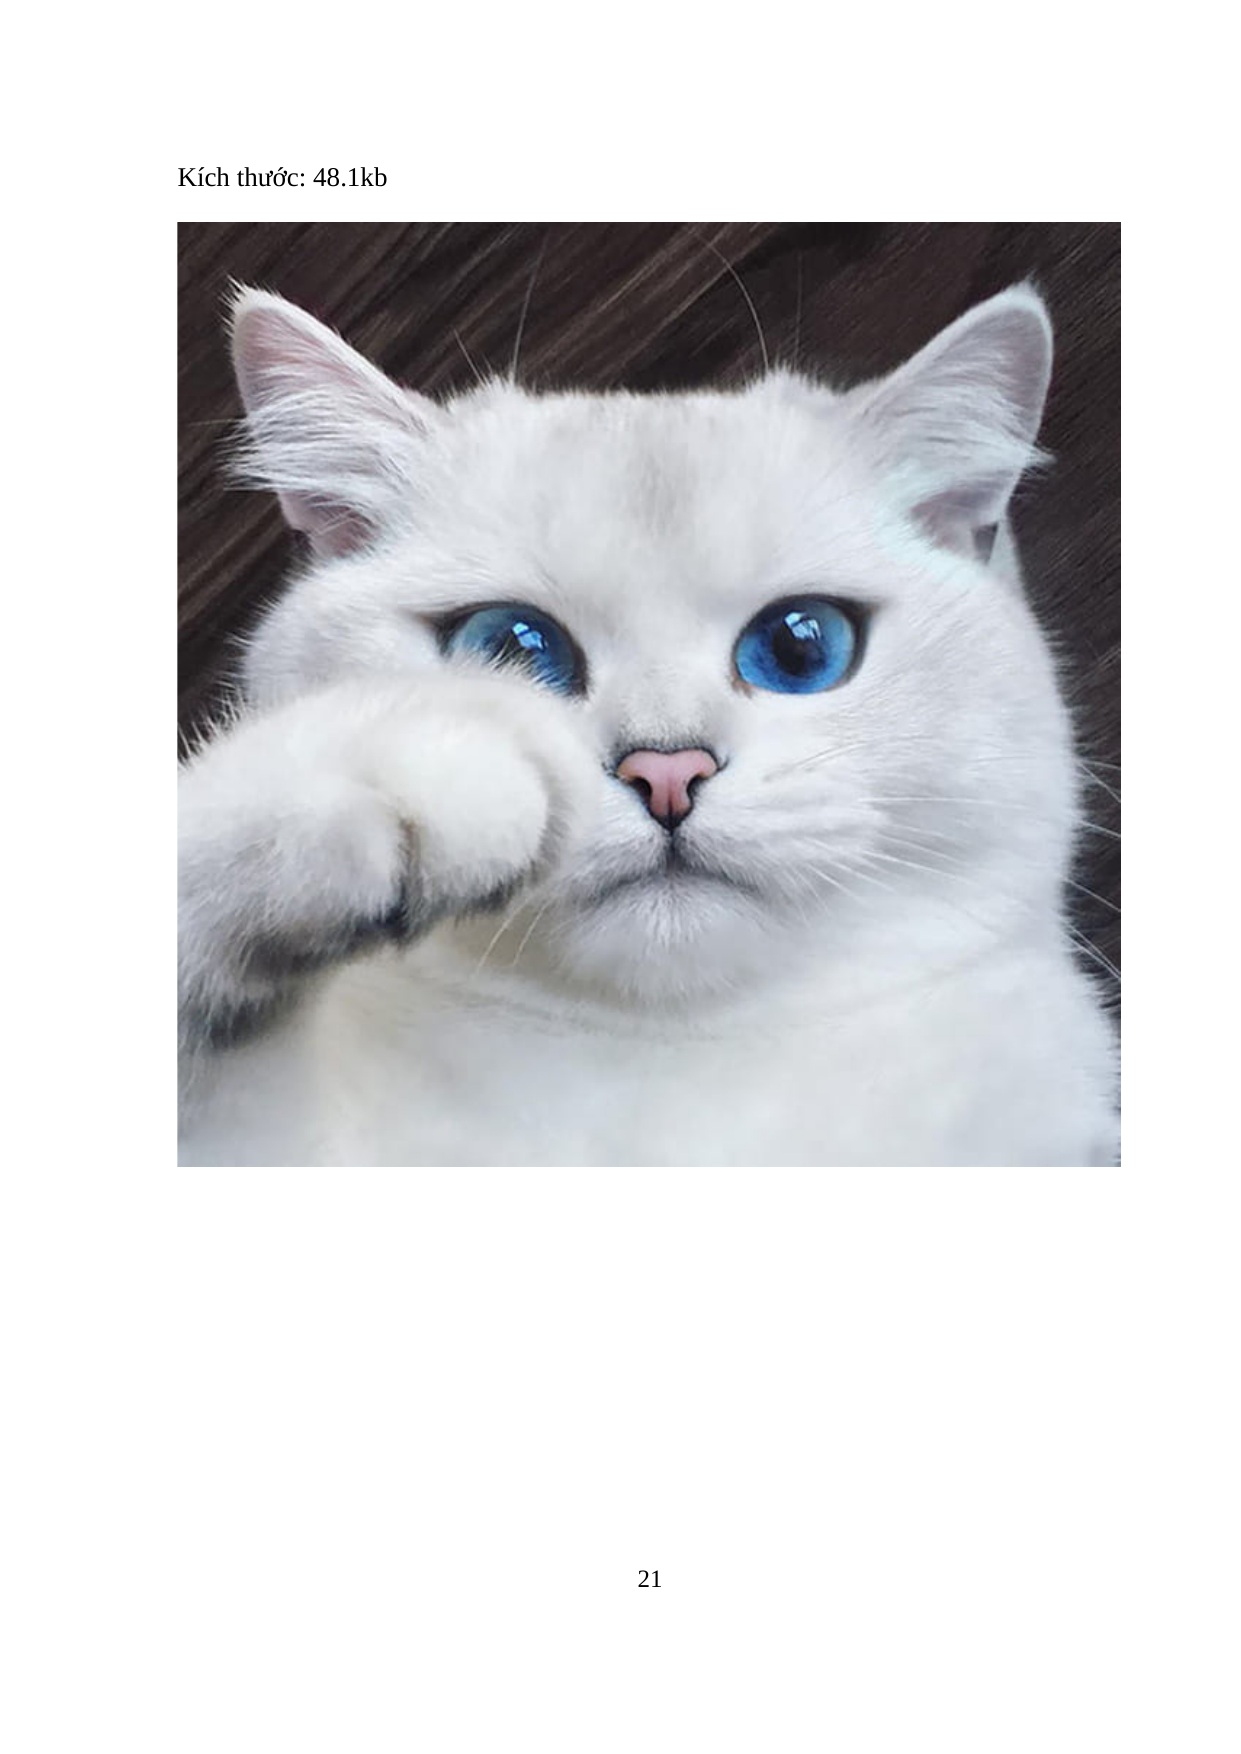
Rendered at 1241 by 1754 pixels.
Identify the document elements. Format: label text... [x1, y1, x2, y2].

text Kích thước: 48.1kb [177, 161, 1122, 192]
picture [177, 222, 1121, 1167]
